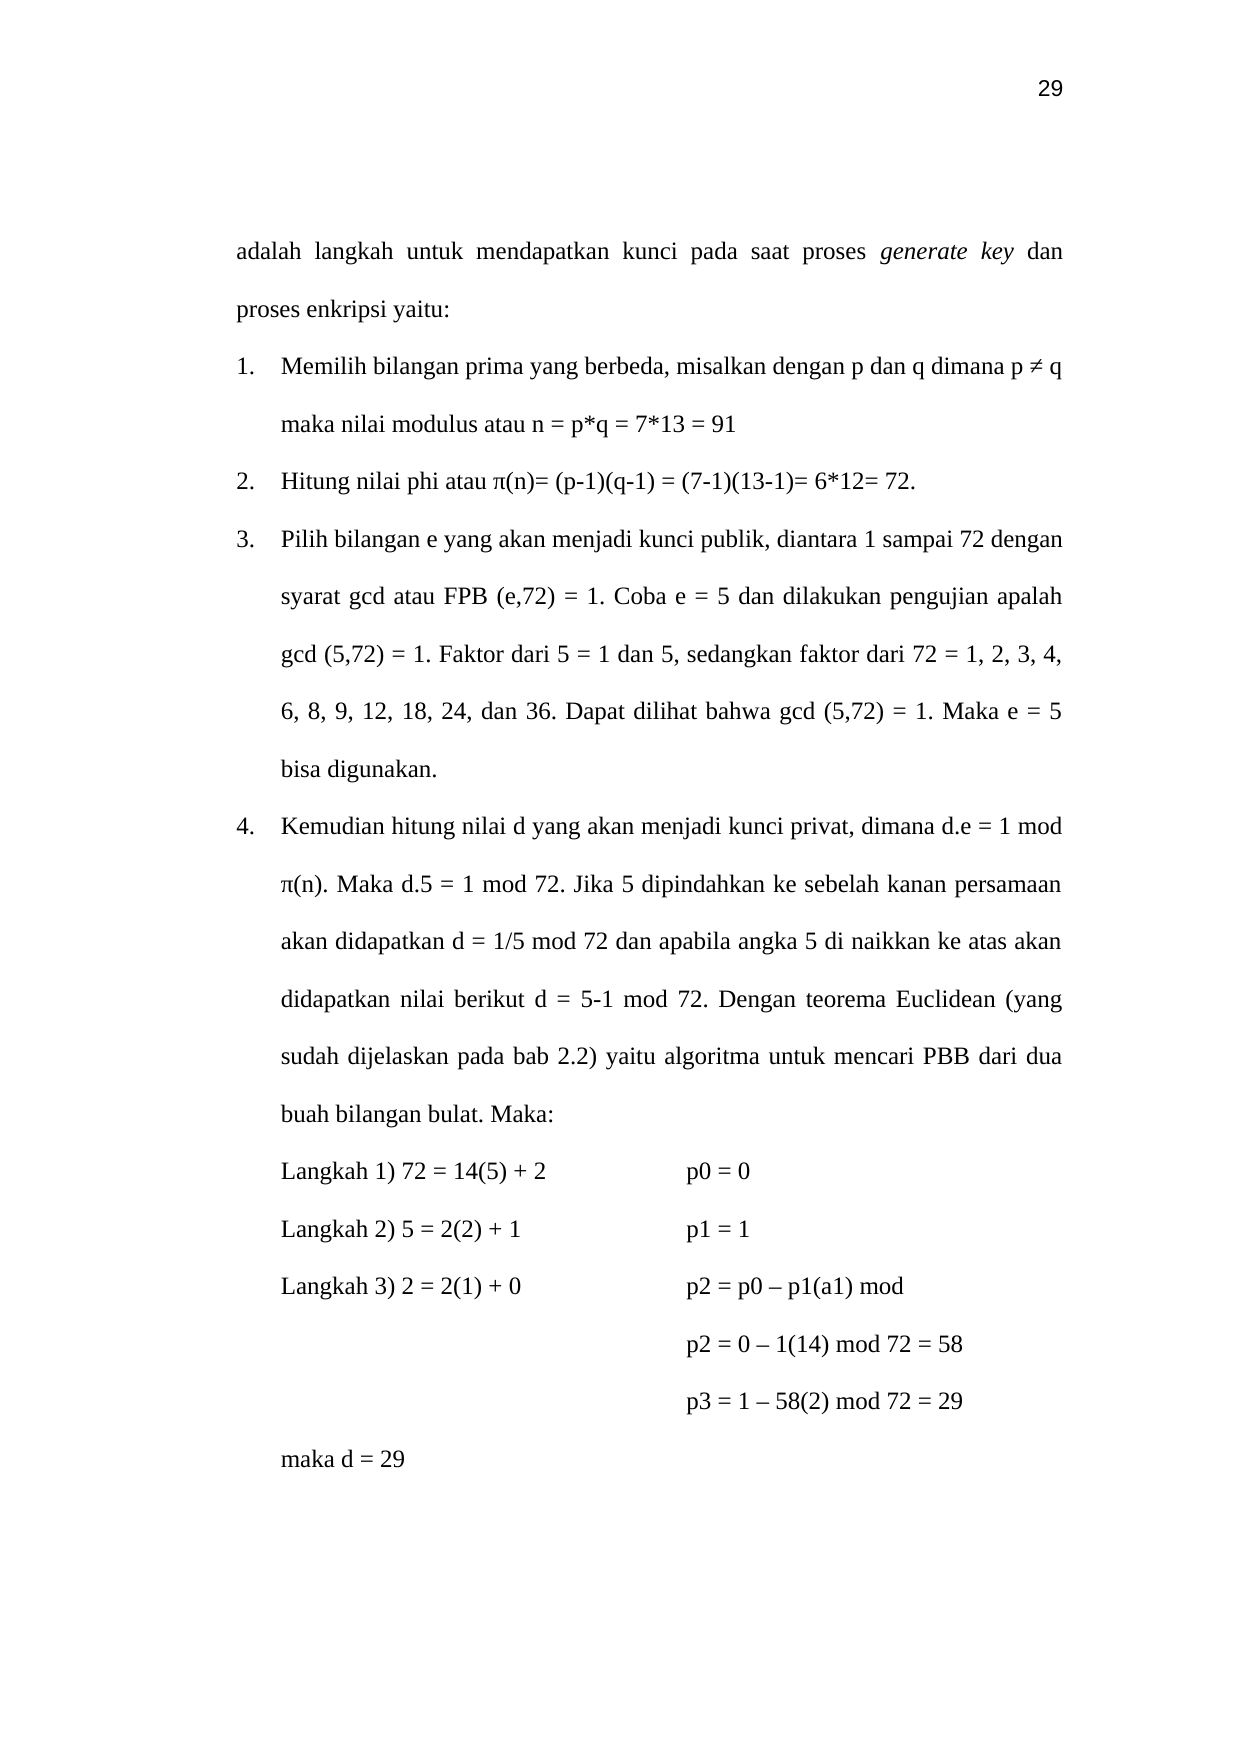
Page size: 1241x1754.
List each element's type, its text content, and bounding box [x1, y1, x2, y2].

list Pilih bilangan e yang akan menjadi kunci publik, diantara 1 sampai 72 dengan syarat gcd atau FPB (e,72) = 1. Coba e = 5 dan dilakukan pengujian apalah gcd (5,72) = 1. Faktor dari 5 = 1 dan 5, sedangkan faktor dari 72 = 1, 2, 3, 4, 6, 8, 9, 12, 18, 24, dan 36. Dapat dilihat bahwa gcd (5,72) = 1. Maka e = 5 bisa digunakan. [236, 524, 1063, 782]
text maka d = 29 [281, 1444, 1063, 1472]
text Langkah 2) 5 = 2(2) + 1 p1 = 1 [281, 1214, 1063, 1242]
text Langkah 3) 2 = 2(1) + 0 p2 = p0 – p1(a1) mod [281, 1271, 1063, 1300]
text Langkah 1) 72 = 14(5) + 2 p0 = 0 [281, 1156, 1063, 1185]
list Memilih bilangan prima yang berbeda, misalkan dengan p dan q dimana p ≠ q maka nilai modulus atau n = p*q = 7*13 = 91 [236, 351, 1063, 437]
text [236, 236, 1063, 322]
text p3 = 1 – 58(2) mod 72 = 29 [295, 1386, 1063, 1415]
list Hitung nilai phi atau π(n)= (p-1)(q-1) = (7-1)(13-1)= 6*12= 72. [236, 466, 1063, 495]
list Kemudian hitung nilai d yang akan menjadi kunci privat, dimana d.e = 1 mod π(n). Maka d.5 = 1 mod 72. Jika 5 dipindahkan ke sebelah kanan persamaan akan didapatkan d = 1/5 mod 72 dan apabila angka 5 di naikkan ke atas akan didapatkan nilai berikut d = 5-1 mod 72. Dengan teorema Euclidean (yang sudah dijelaskan pada bab 2.2) yaitu algoritma untuk mencari PBB dari dua buah bilangan bulat. Maka: [236, 811, 1063, 1127]
text p2 = 0 – 1(14) mod 72 = 58 [295, 1329, 1063, 1357]
